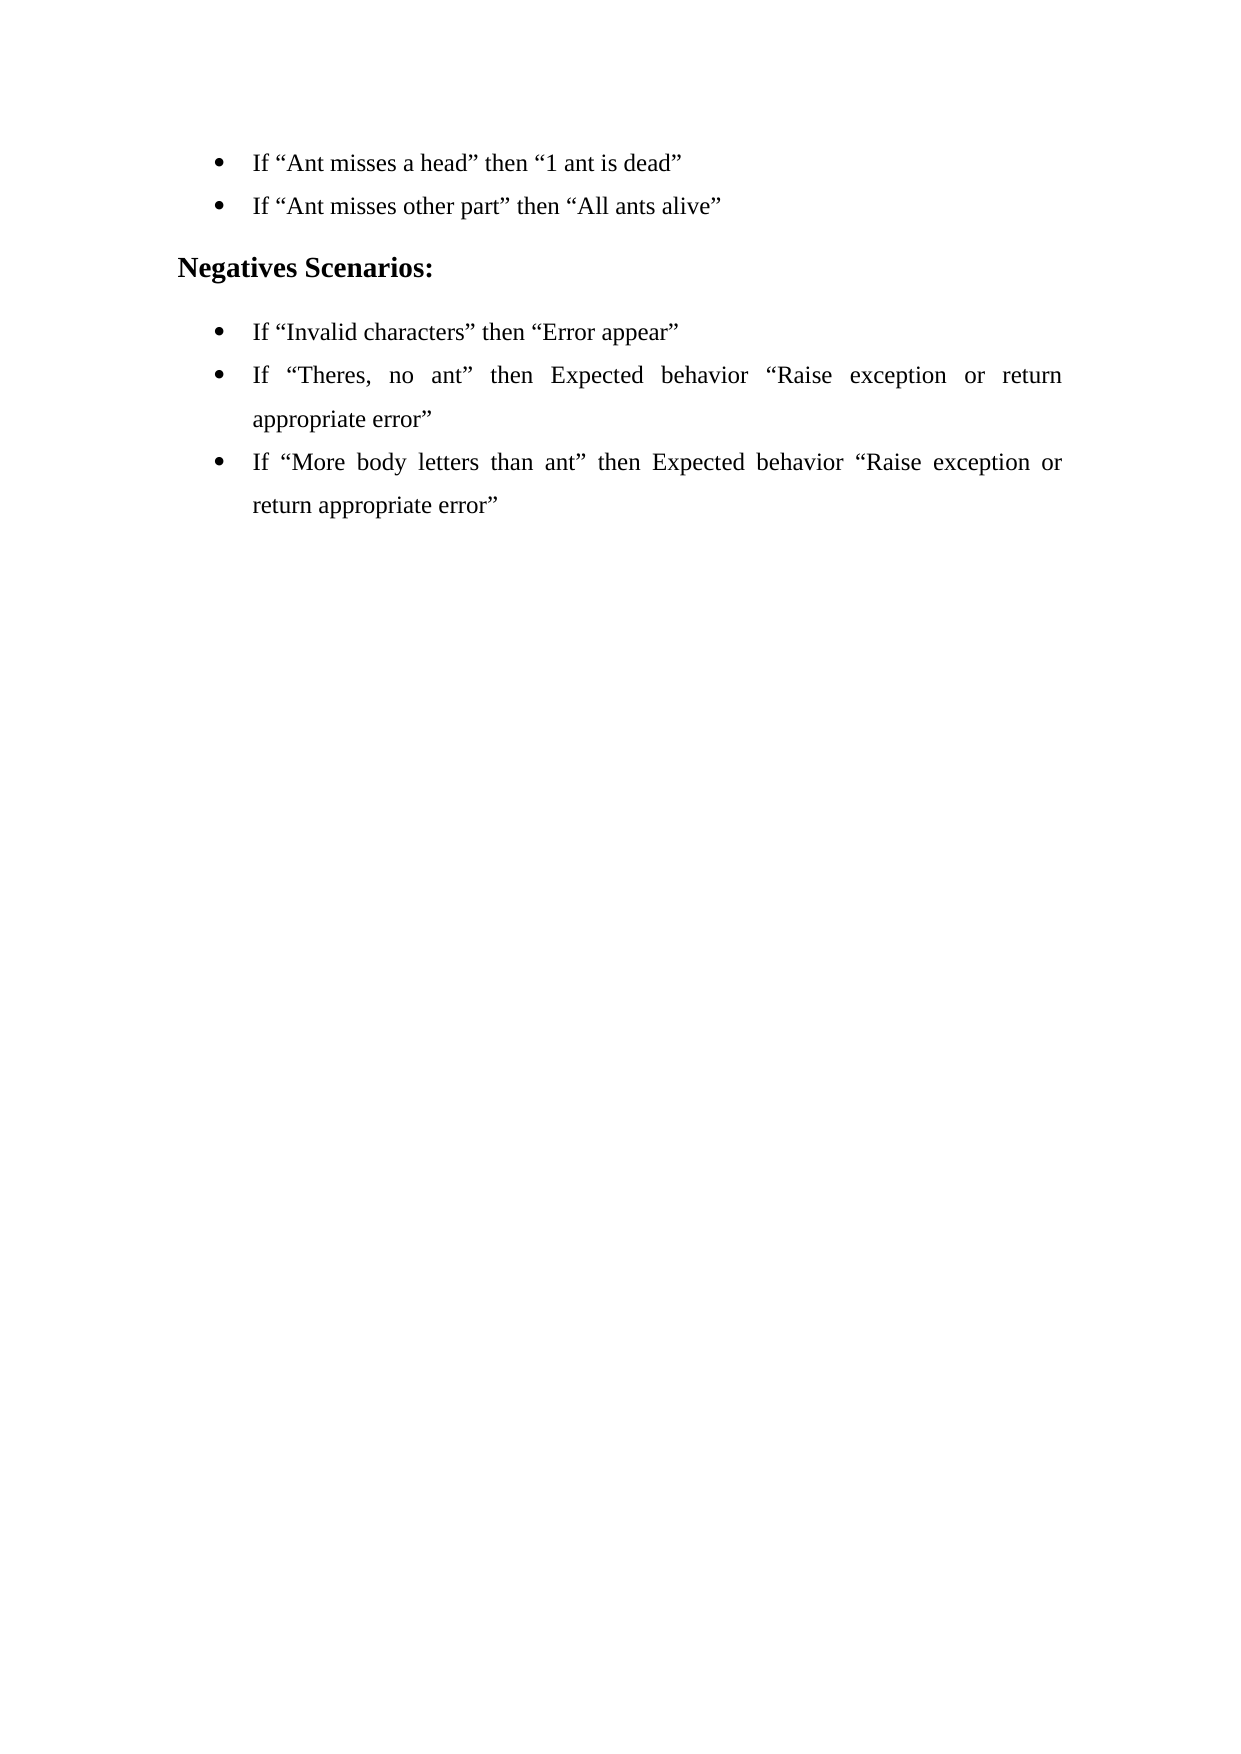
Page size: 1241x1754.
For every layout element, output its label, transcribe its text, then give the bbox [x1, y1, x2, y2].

list If “More body letters than ant” then Expected behavior “Raise exception or return appropriate error” [215, 447, 1063, 519]
list If “Ant misses other part” then “All ants alive” [215, 191, 1063, 219]
list If “Ant misses a head” then “1 ant is dead” [215, 148, 1063, 176]
list If “Theres, no ant” then Expected behavior “Raise exception or return appropriate error” [215, 361, 1063, 432]
text Negatives Scenarios: [177, 251, 1063, 284]
list If “Invalid characters” then “Error appear” [215, 317, 1063, 346]
